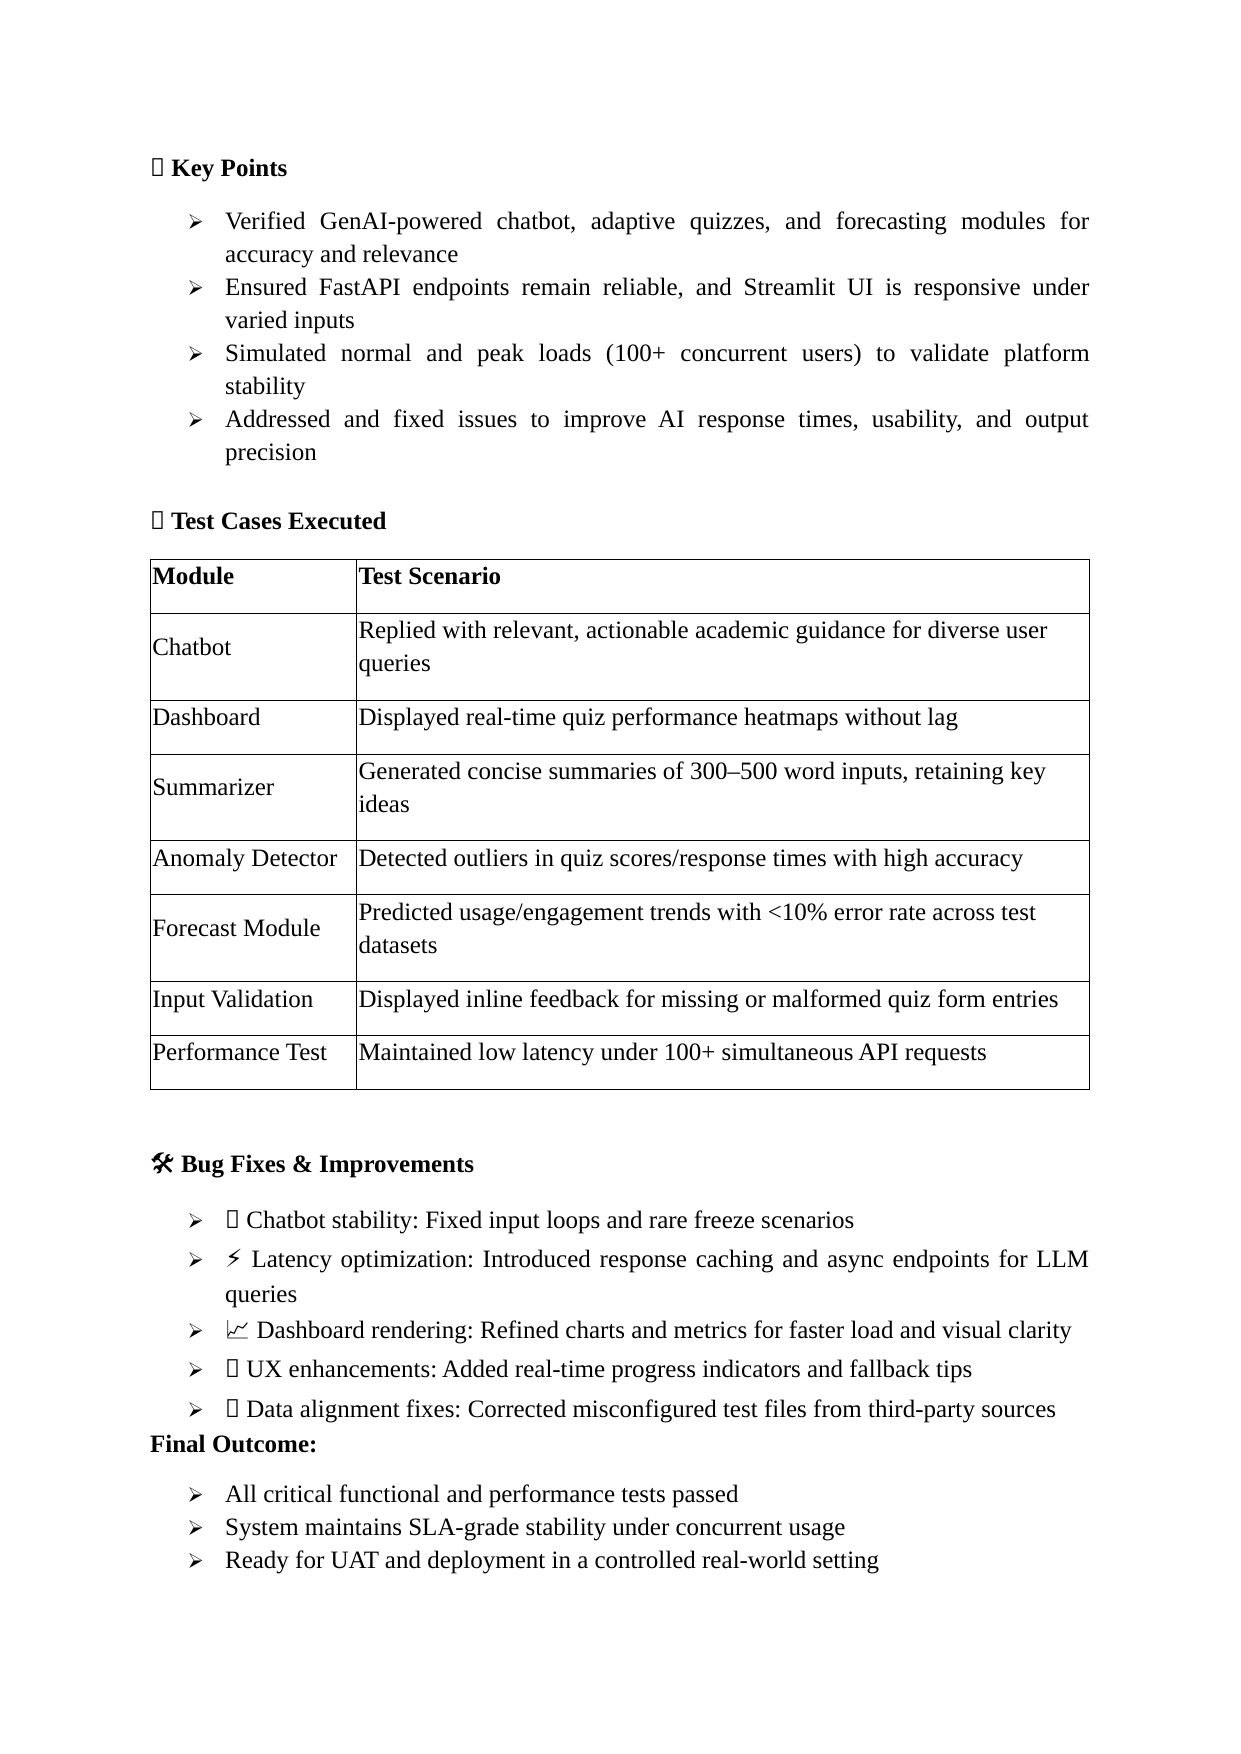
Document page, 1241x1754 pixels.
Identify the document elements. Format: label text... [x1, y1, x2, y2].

text 🔑 Key Points [150, 150, 1090, 184]
list All critical functional and performance tests passed [187, 1479, 1090, 1508]
list Simulated normal and peak loads (100+ concurrent users) to validate platform stability [187, 338, 1090, 400]
list Ensured FastAPI endpoints remain reliable, and Streamlit UI is responsive under varied inputs [187, 272, 1090, 334]
list 🔁 UX enhancements: Added real-time progress indicators and fallback tips [187, 1351, 1090, 1385]
list ⚡ Latency optimization: Introduced response caching and async endpoints for LLM queries [187, 1241, 1090, 1308]
list System maintains SLA-grade stability under concurrent usage [187, 1512, 1090, 1541]
table_cell Detected outliers in quiz scores/response times with high accuracy [357, 841, 1089, 894]
table_cell Anomaly Detector [151, 841, 356, 894]
table_cell Input Validation [151, 982, 356, 1035]
list 🧠 Chatbot stability: Fixed input loops and rare freeze scenarios [187, 1201, 1090, 1236]
table_cell Summarizer [151, 755, 356, 840]
table_cell Displayed real-time quiz performance heatmaps without lag [357, 701, 1089, 753]
list Verified GenAI-powered chatbot, adaptive quizzes, and forecasting modules for accuracy and relevance [187, 206, 1090, 268]
table_cell Dashboard [151, 701, 356, 753]
list 📈 Dashboard rendering: Refined charts and metrics for faster load and visual clarity [187, 1312, 1090, 1346]
table_cell Maintained low latency under 100+ simultaneous API requests [357, 1036, 1089, 1089]
table_cell Performance Test [151, 1036, 356, 1089]
list Ready for UAT and deployment in a controlled real-world setting [187, 1545, 1090, 1574]
table_cell Replied with relevant, actionable academic guidance for diverse user queries [357, 614, 1089, 699]
list 🔧 Data alignment fixes: Corrected misconfigured test files from third-party sources [187, 1390, 1090, 1424]
table_cell Generated concise summaries of 300–500 word inputs, retaining key ideas [357, 755, 1089, 840]
table_header Test Scenario [357, 560, 1089, 613]
table_cell Forecast Module [151, 895, 356, 981]
text 🧪 Test Cases Executed [150, 503, 1090, 537]
text 🛠️ Bug Fixes & Improvements [150, 1146, 1090, 1180]
list Addressed and fixed issues to improve AI response times, usability, and output precision [187, 404, 1090, 466]
text Final Outcome: [150, 1429, 1090, 1458]
table_header Module [151, 560, 356, 613]
table_cell Chatbot [151, 614, 356, 699]
table_cell Displayed inline feedback for missing or malformed quiz form entries [357, 982, 1089, 1035]
table_cell Predicted usage/engagement trends with <10% error rate across test datasets [357, 895, 1089, 981]
